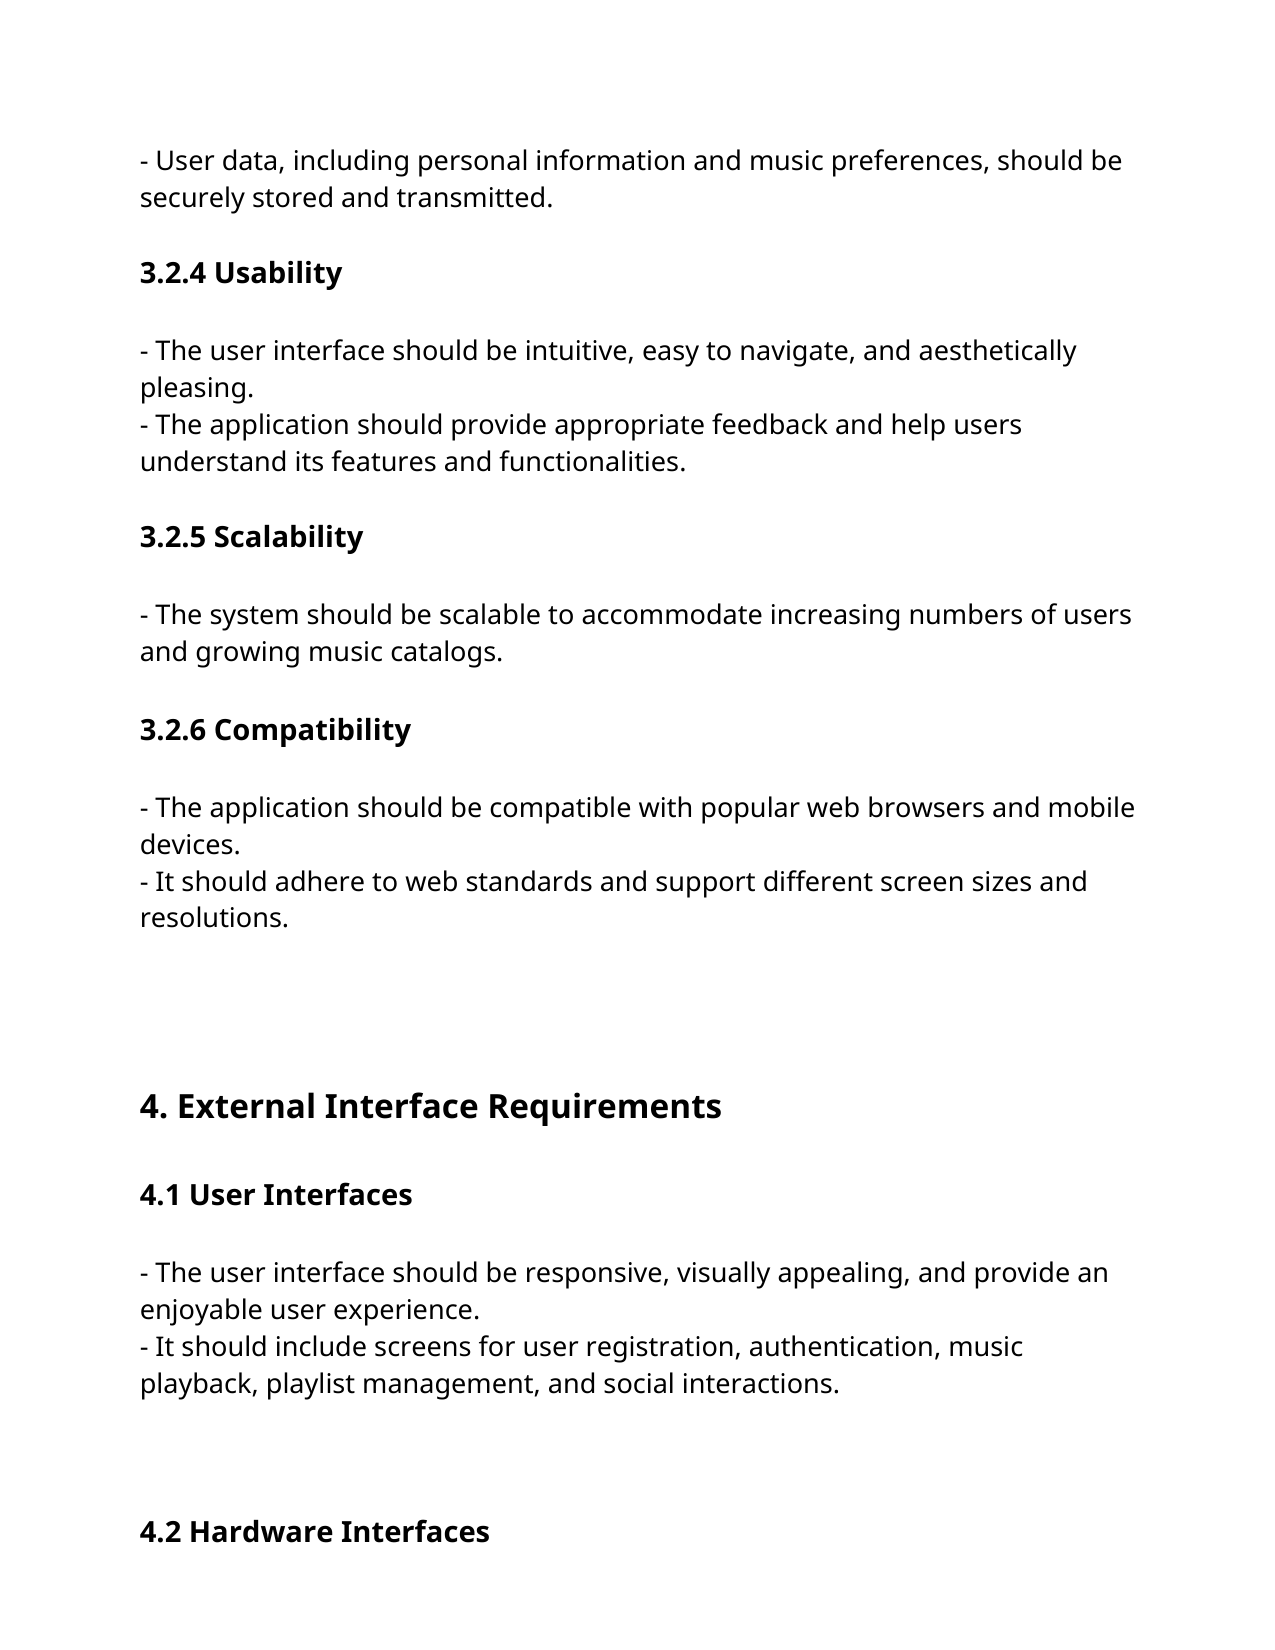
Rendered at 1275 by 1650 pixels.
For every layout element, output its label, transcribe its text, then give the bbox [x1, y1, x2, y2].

text - It should include screens for user registration, authentication, music playback, playlist management, and social interactions. [139, 1327, 1137, 1401]
text - The application should be compatible with popular web browsers and mobile devices. [139, 788, 1137, 862]
text 4. External Interface Requirements [139, 1083, 1137, 1129]
text 4.2 Hardware Interfaces [139, 1512, 1137, 1551]
text - User data, including personal information and music preferences, should be securely stored and transmitted. [139, 142, 1137, 215]
text - The system should be scalable to accommodate increasing numbers of users and growing music catalogs. [139, 595, 1137, 669]
text 3.2.6 Compatibility [139, 709, 1137, 748]
text - The user interface should be intuitive, easy to navigate, and aesthetically pleasing. [139, 332, 1137, 405]
text - The application should provide appropriate feedback and help users understand its features and functionalities. [139, 405, 1137, 479]
text 4.1 User Interfaces [139, 1174, 1137, 1214]
text - It should adhere to web standards and support different screen sizes and resolutions. [139, 862, 1137, 936]
text 3.2.5 Scalability [139, 516, 1137, 556]
text 3.2.4 Usability [139, 252, 1137, 292]
text - The user interface should be responsive, visually appealing, and provide an enjoyable user experience. [139, 1253, 1137, 1327]
